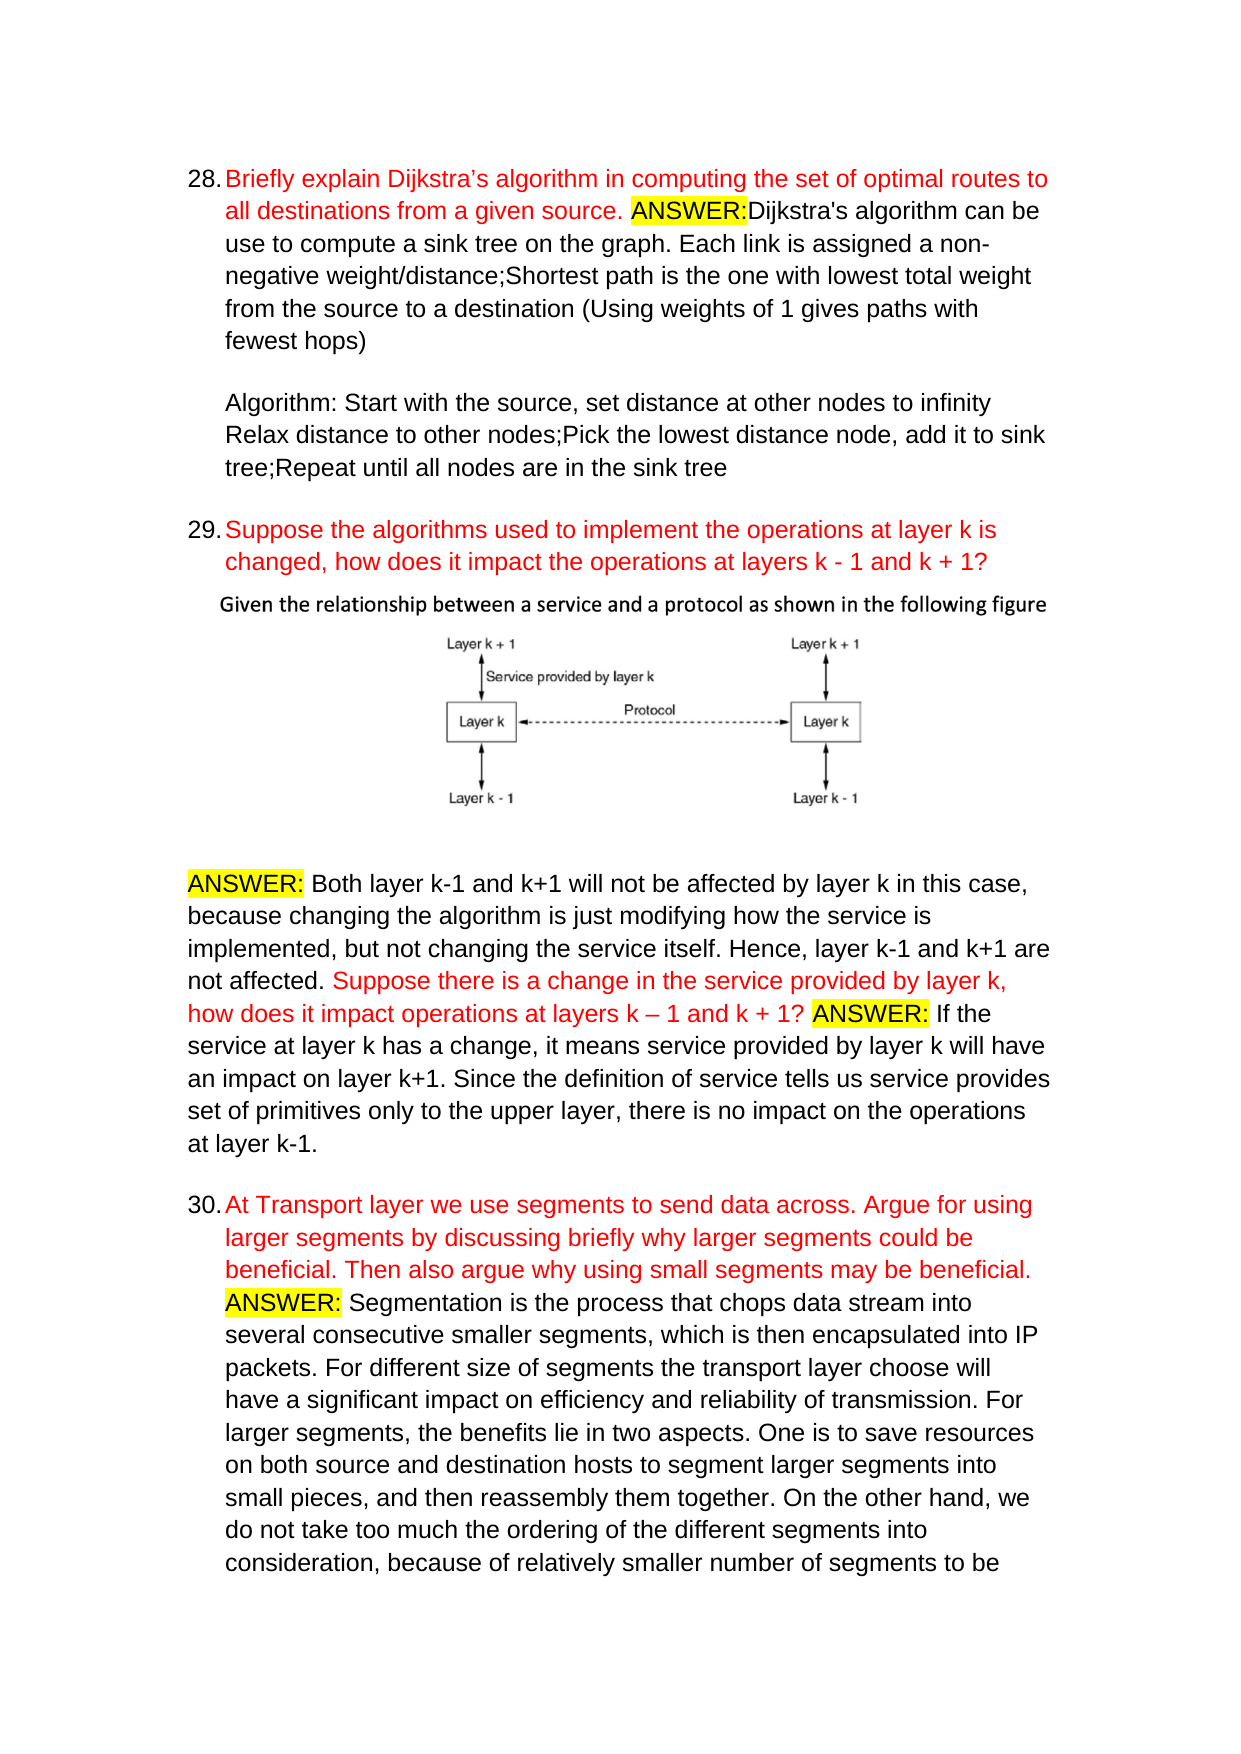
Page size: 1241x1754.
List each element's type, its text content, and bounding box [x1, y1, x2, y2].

list Briefly explain Dijkstra’s algorithm in computing the set of optimal routes to all destinations from a given source. ANSWER:Dijkstra's algorithm can be use to compute a sink tree on the graph. Each link is assigned a non-negative weight/distance;Shortest path is the one with lowest total weight from the source to a destination (Using weights of 1 gives paths with fewest hops) [187, 162, 1053, 357]
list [187, 1189, 1053, 1579]
list Suppose the algorithms used to implement the operations at layer k is changed, how does it impact the operations at layers k - 1 and k + 1? [187, 513, 1053, 578]
picture [201, 582, 1067, 821]
text Algorithm: Start with the source, set distance at other nodes to infinity Relax distance to other nodes;Pick the lowest distance node, add it to sink tree;Repeat until all nodes are in the sink tree [225, 386, 1053, 484]
